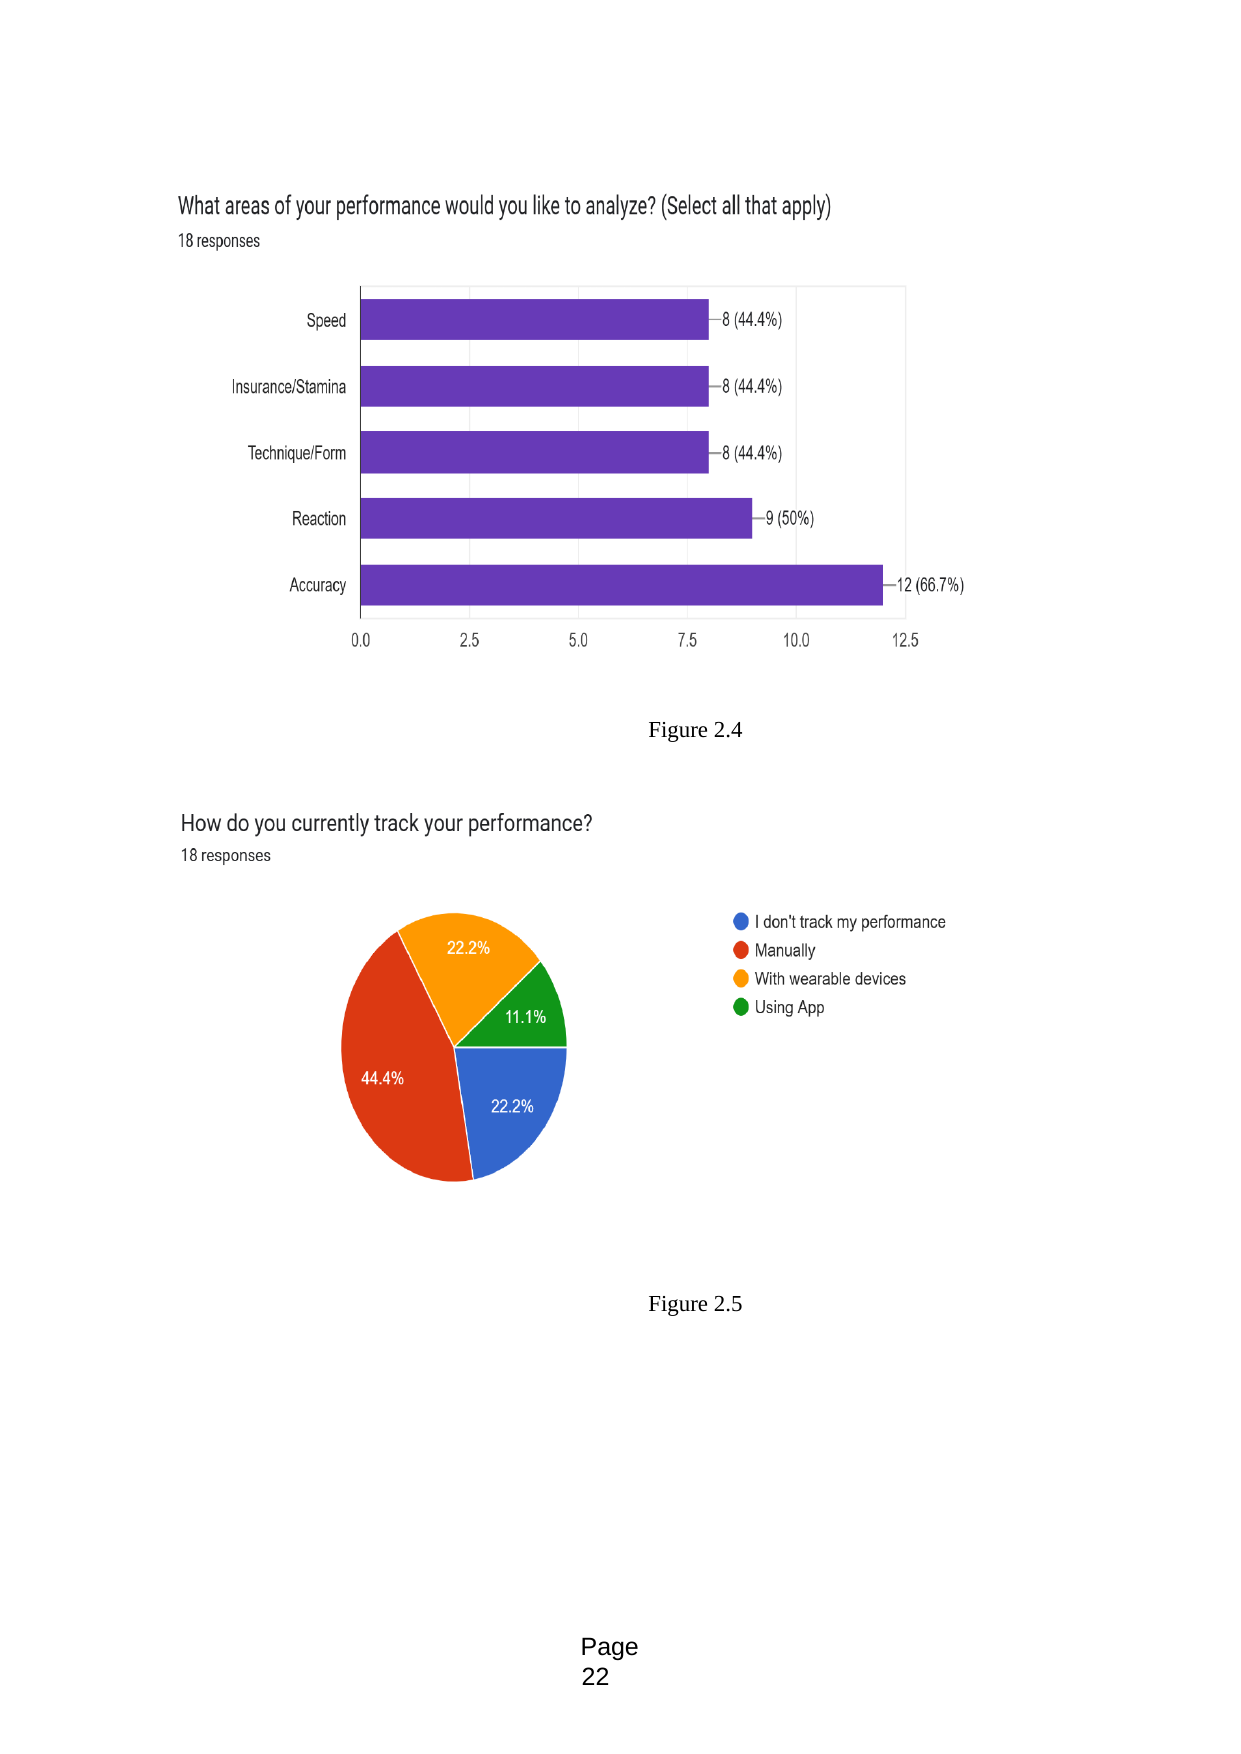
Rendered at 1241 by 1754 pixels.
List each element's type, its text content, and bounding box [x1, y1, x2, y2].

list Figure 2.4 [300, 716, 1090, 742]
picture [150, 771, 1072, 1233]
picture [150, 150, 989, 716]
list Figure 2.5 [300, 1290, 1090, 1316]
